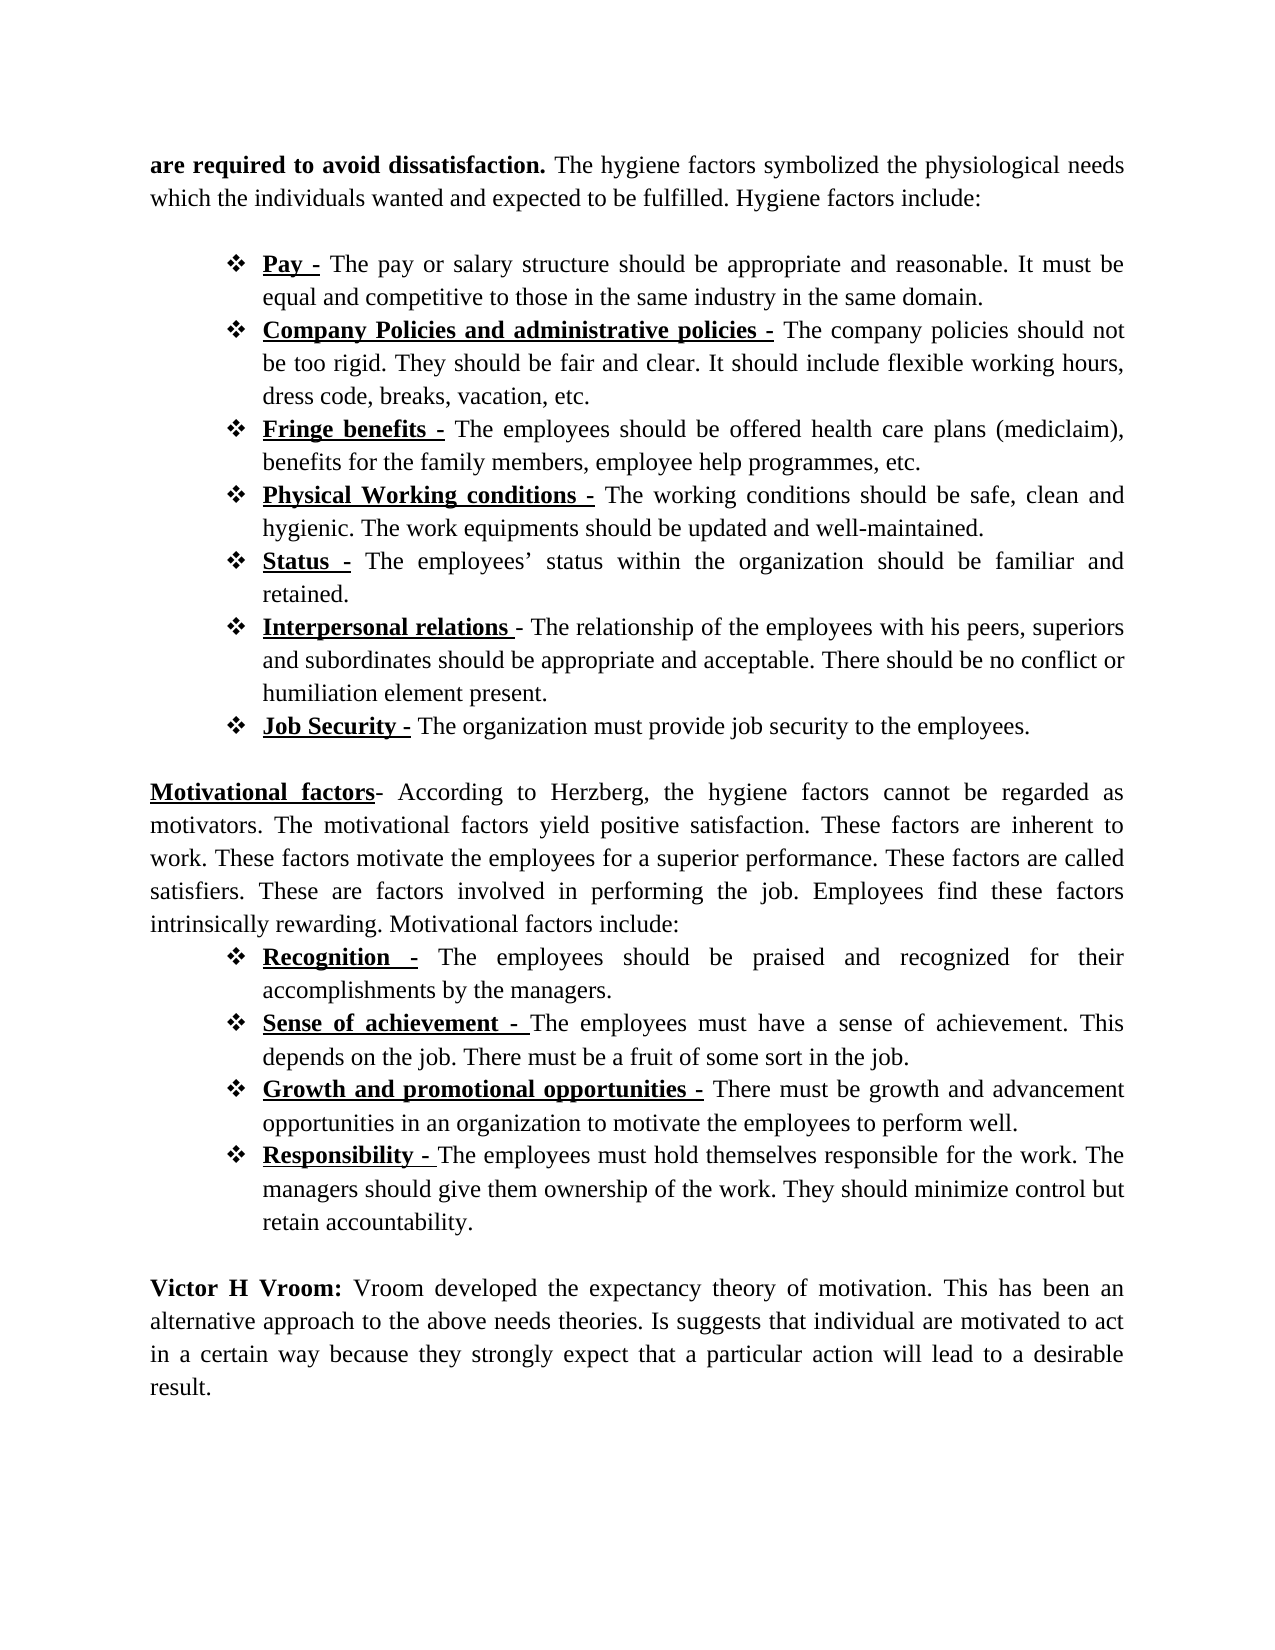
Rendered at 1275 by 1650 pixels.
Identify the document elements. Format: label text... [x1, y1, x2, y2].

list Sense of achievement - The employees must have a sense of achievement. This depends on the job. There must be a fruit of some sort in the job. [225, 1008, 1125, 1070]
list Company Policies and administrative policies - The company policies should not be too rigid. They should be fair and clear. It should include flexible working hours, dress code, breaks, vacation, etc. [225, 315, 1125, 410]
list Job Security - The organization must provide job security to the employees. [225, 711, 1125, 740]
text Victor H Vroom: Vroom developed the expectancy theory of motivation. This has been an alternative approach to the above needs theories. Is suggests that individual are motivated to act in a certain way because they strongly expect that a particular action will lead to a desirable result. [150, 1273, 1125, 1401]
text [150, 150, 1125, 212]
list Interpersonal relations - The relationship of the employees with his peers, superiors and subordinates should be appropriate and acceptable. There should be no conflict or humiliation element present. [225, 612, 1125, 707]
list Recognition - The employees should be praised and recognized for their accomplishments by the managers. [225, 942, 1125, 1004]
list Pay - The pay or salary structure should be appropriate and reasonable. It must be equal and competitive to those in the same industry in the same domain. [225, 249, 1125, 311]
list Physical Working conditions - The working conditions should be safe, clean and hygienic. The work equipments should be updated and well-maintained. [225, 480, 1125, 542]
text Motivational factors- According to Herzberg, the hygiene factors cannot be regarded as motivators. The motivational factors yield positive satisfaction. These factors are inherent to work. These factors motivate the employees for a superior performance. These factors are called satisfiers. These are factors involved in performing the job. Employees find these factors intrinsically rewarding. Motivational factors include: [150, 777, 1125, 938]
list Growth and promotional opportunities - There must be growth and advancement opportunities in an organization to motivate the employees to perform well. [225, 1074, 1125, 1136]
list Status - The employees’ status within the organization should be familiar and retained. [225, 546, 1125, 608]
list Responsibility - The employees must hold themselves responsible for the work. The managers should give them ownership of the work. They should minimize control but retain accountability. [225, 1141, 1125, 1235]
list Fringe benefits - The employees should be offered health care plans (mediclaim), benefits for the family members, employee help programmes, etc. [225, 414, 1125, 476]
